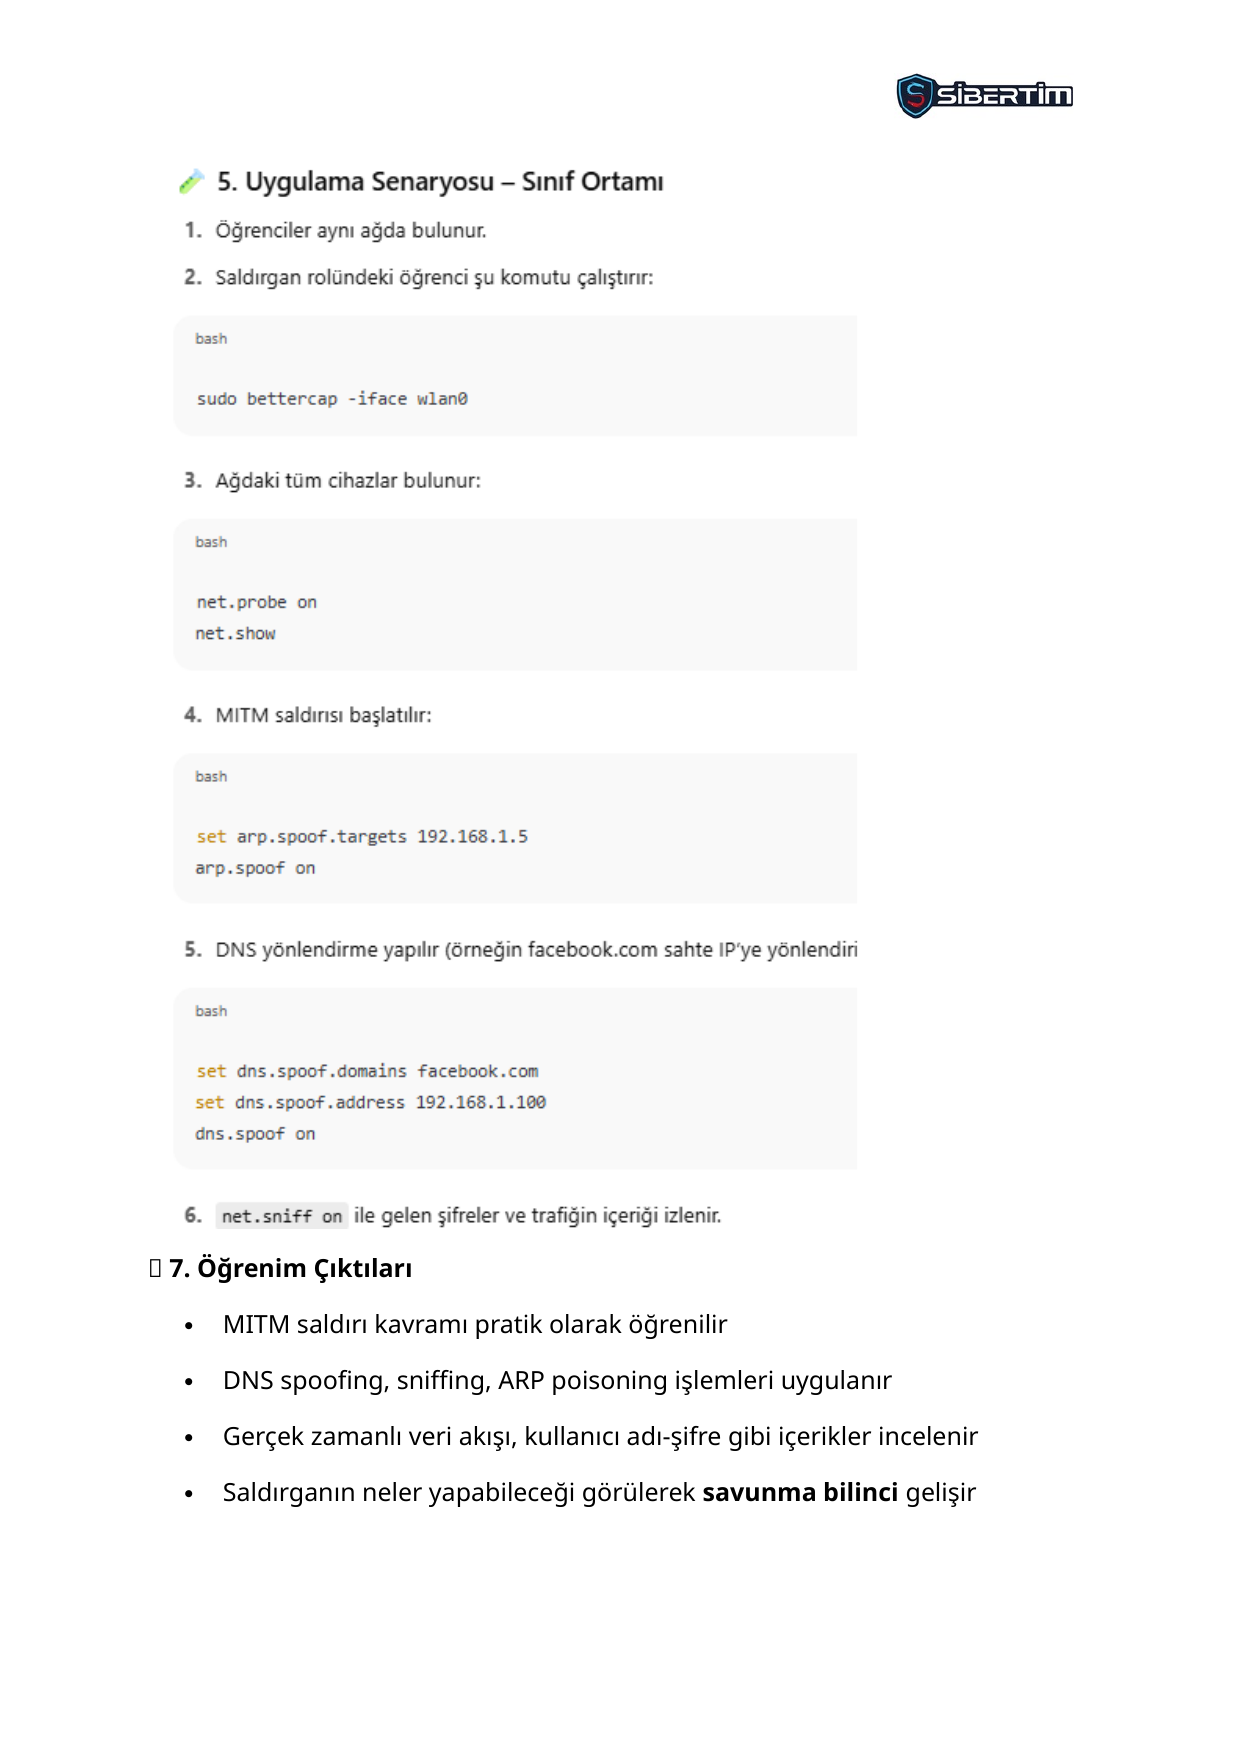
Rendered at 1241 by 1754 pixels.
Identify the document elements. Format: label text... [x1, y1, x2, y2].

picture [893, 73, 1074, 119]
list MITM saldırı kavramı pratik olarak öğrenilir [185, 1307, 1093, 1341]
text 🎯 7. Öğrenim Çıktıları [148, 1251, 1093, 1285]
list DNS spoofing, sniffing, ARP poisoning işlemleri uygulanır [185, 1362, 1093, 1397]
list Gerçek zamanlı veri akışı, kullanıcı adı-şifre gibi içerikler incelenir [185, 1418, 1093, 1452]
picture [147, 147, 858, 1229]
list Saldırganın neler yapabileceği görülerek savunma bilinci gelişir [185, 1474, 1093, 1508]
